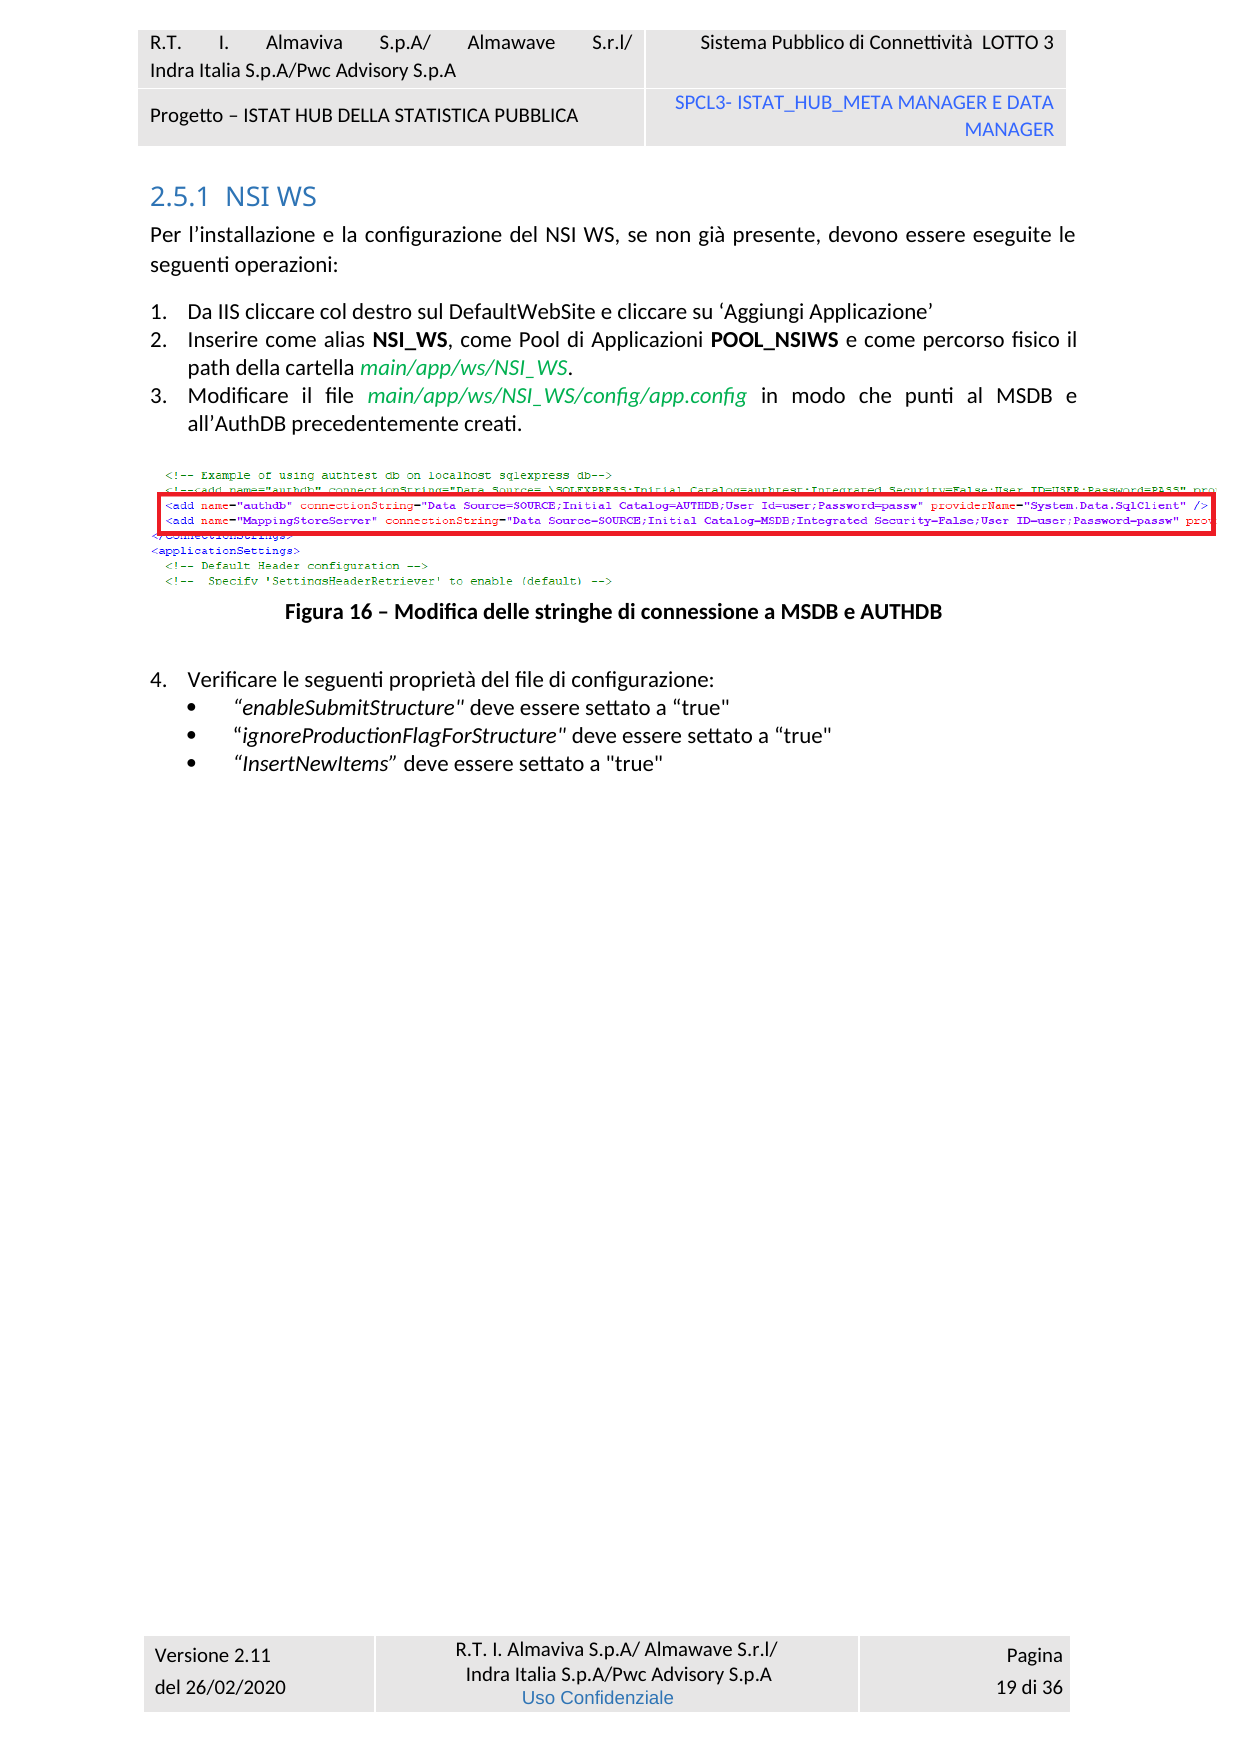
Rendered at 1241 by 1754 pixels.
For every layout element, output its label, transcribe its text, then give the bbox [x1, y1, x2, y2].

list Verificare le seguenti proprietà del file di configurazione: [150, 665, 1078, 693]
list Inserire come alias NSI_WS, come Pool di Applicazioni POOL_NSIWS e come percorso fisico il path della cartella main/app/ws/NSI_WS. [150, 325, 1078, 381]
text Figura 16 – Modifica delle stringhe di connessione a MSDB e AUTHDB [150, 597, 1078, 625]
list “enableSubmitStructure" deve essere settato a “true" [187, 693, 1078, 721]
subtitle NSI WS [150, 177, 1078, 214]
picture [150, 465, 1217, 585]
text Per l’installazione e la configurazione del NSI WS, se non già presente, devono essere eseguite le seguenti operazioni: [150, 220, 1078, 278]
list Da IIS cliccare col destro sul DefaultWebSite e cliccare su ‘Aggiungi Applicazione’ [150, 297, 1078, 325]
list “InsertNewItems” deve essere settato a "true" [187, 749, 1078, 777]
list Modificare il file main/app/ws/NSI_WS/config/app.config in modo che punti al MSDB e all’AuthDB precedentemente creati. [150, 381, 1078, 437]
list “ignoreProductionFlagForStructure" deve essere settato a “true" [187, 721, 1078, 749]
